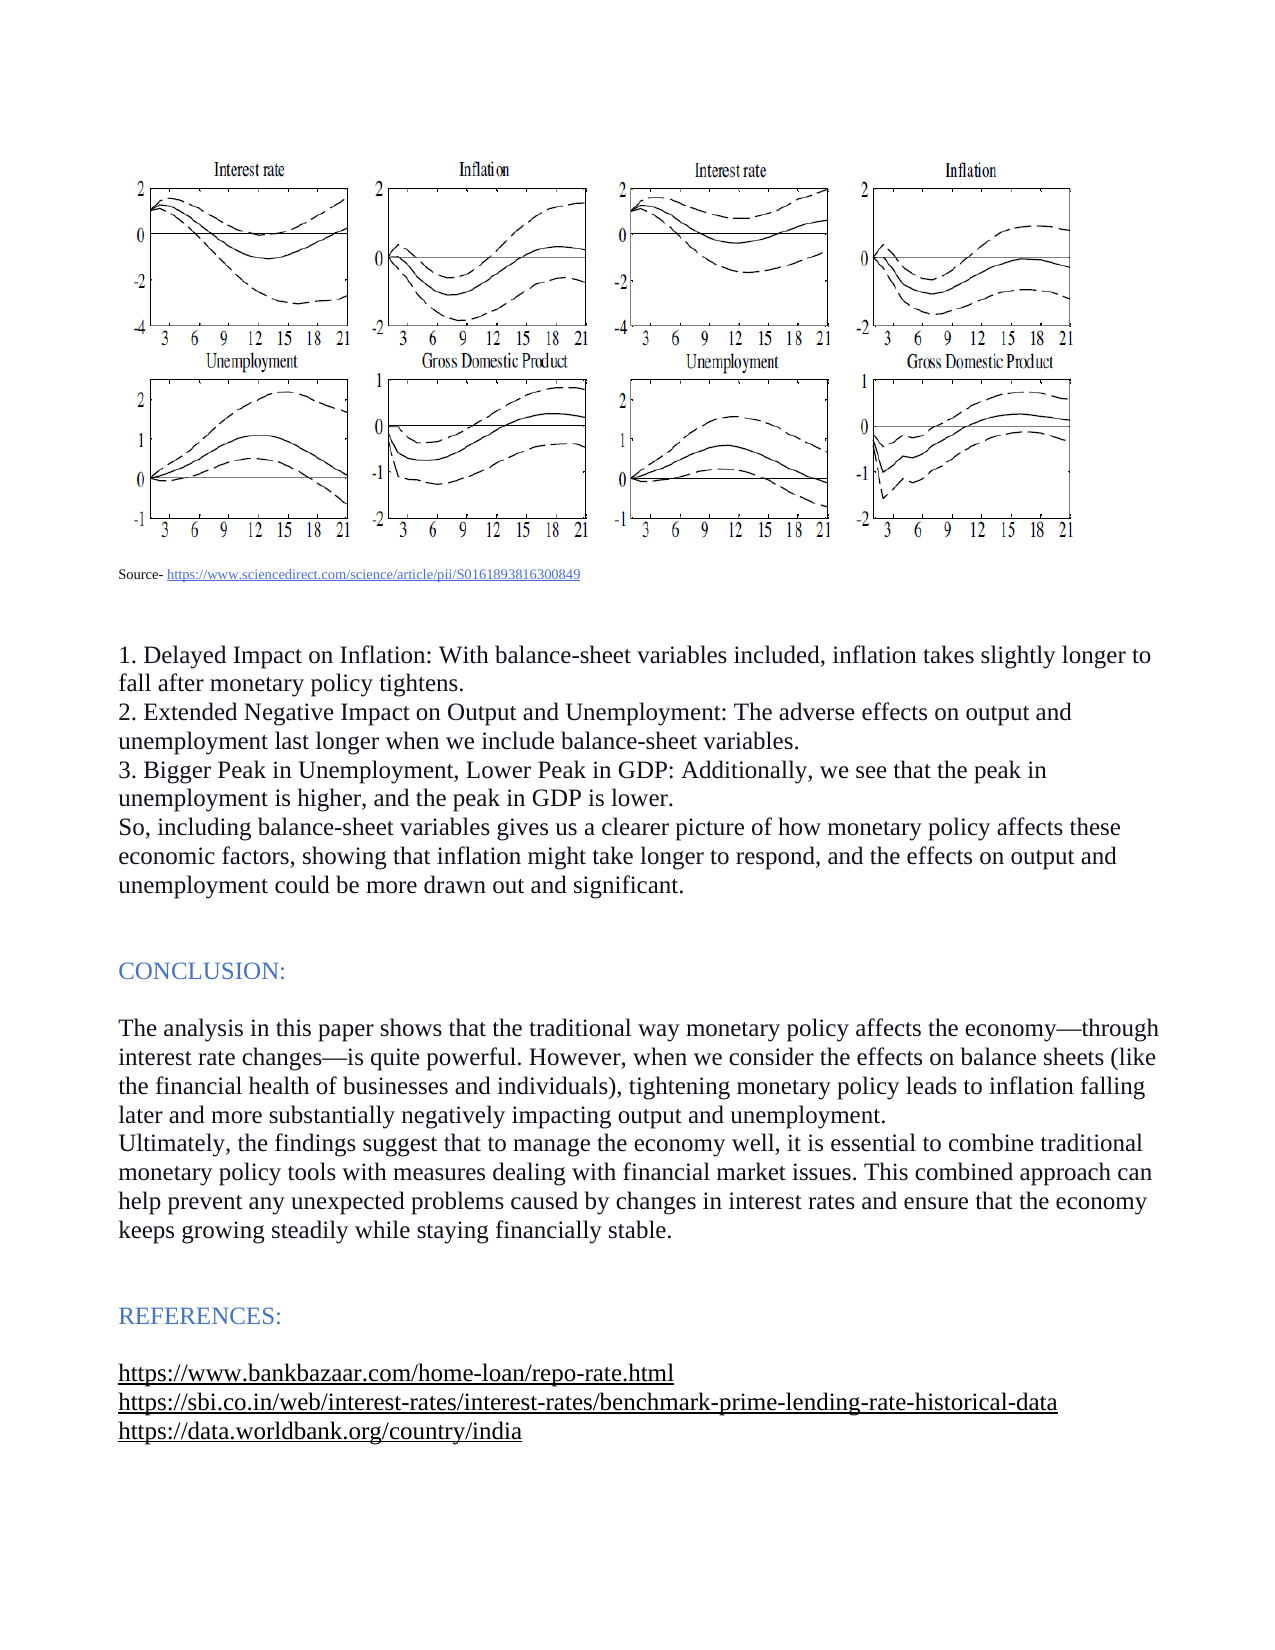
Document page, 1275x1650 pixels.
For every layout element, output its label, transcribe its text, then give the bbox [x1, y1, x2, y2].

text 3. Bigger Peak in Unemployment, Lower Peak in GDP: Additionally, we see that the peak in unemployment is higher, and the peak in GDP is lower. [118, 755, 1167, 812]
text The analysis in this paper shows that the traditional way monetary policy affects the economy—through interest rate changes—is quite powerful. However, when we consider the effects on balance sheets (like the financial health of businesses and individuals), tightening monetary policy leads to inflation falling later and more substantially negatively impacting output and unemployment. [118, 1013, 1167, 1128]
text CONCLUSION: [118, 956, 1167, 985]
text https://sbi.co.in/web/interest-rates/interest-rates/benchmark-prime-lending-rate-historical-data [118, 1387, 1167, 1416]
picture [118, 147, 1094, 554]
text 1. Delayed Impact on Inflation: With balance-sheet variables included, inflation takes slightly longer to fall after monetary policy tightens. [118, 640, 1167, 697]
text Ultimately, the findings suggest that to manage the economy well, it is essential to combine traditional monetary policy tools with measures dealing with financial market issues. This combined approach can help prevent any unexpected problems caused by changes in interest rates and ensure that the economy keeps growing steadily while staying financially stable. [118, 1128, 1167, 1243]
text REFERENCES: [118, 1301, 1167, 1330]
text Source- https://www.sciencedirect.com/science/article/pii/S0161893816300849 [118, 553, 1167, 582]
text https://www.bankbazaar.com/home-loan/repo-rate.html [118, 1358, 1167, 1387]
text 2. Extended Negative Impact on Output and Unemployment: The adverse effects on output and unemployment last longer when we include balance-sheet variables. [118, 697, 1167, 755]
text https://data.worldbank.org/country/india [118, 1416, 1167, 1445]
text So, including balance-sheet variables gives us a clearer picture of how monetary policy affects these economic factors, showing that inflation might take longer to respond, and the effects on output and unemployment could be more drawn out and significant. [118, 812, 1167, 898]
